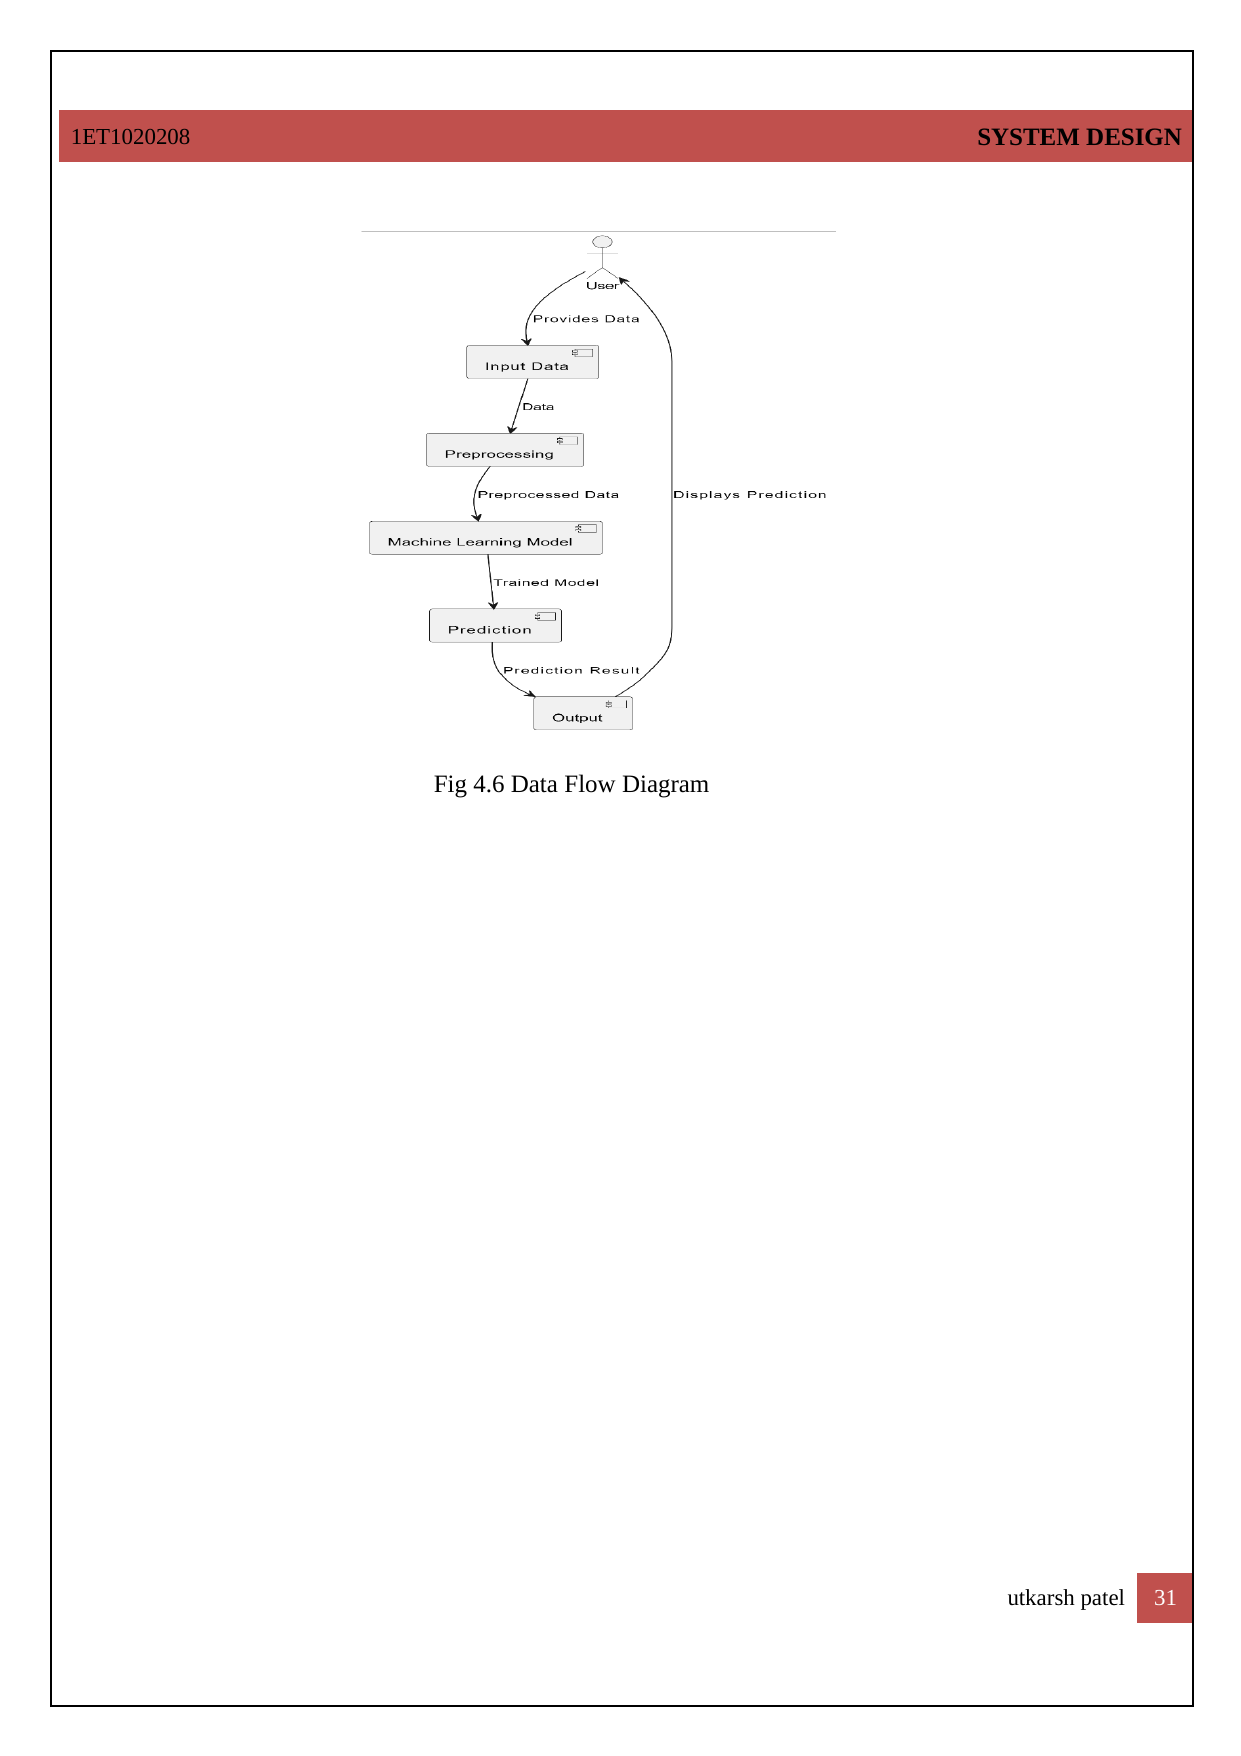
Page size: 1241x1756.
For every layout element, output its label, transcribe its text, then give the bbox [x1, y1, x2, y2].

text Fig 4.6 Data Flow Diagram [378, 769, 1192, 798]
picture [349, 225, 848, 741]
